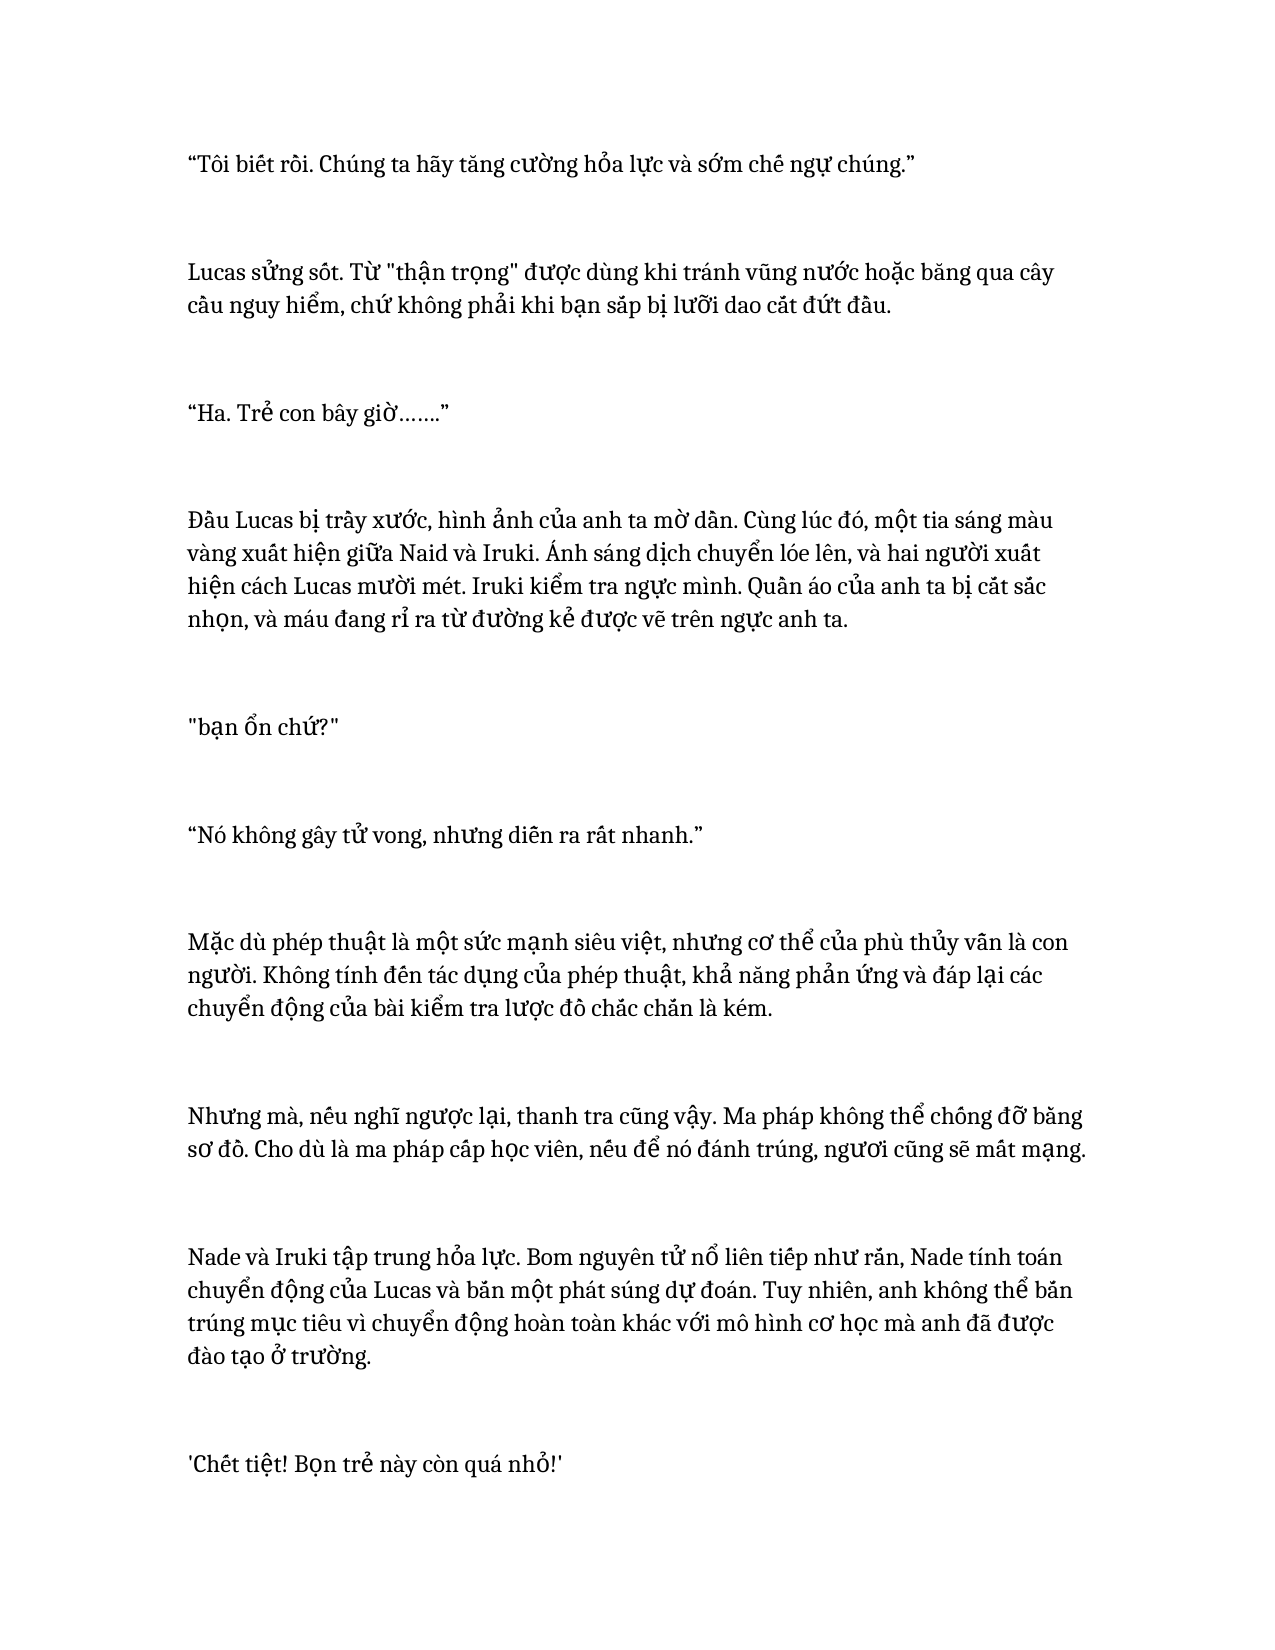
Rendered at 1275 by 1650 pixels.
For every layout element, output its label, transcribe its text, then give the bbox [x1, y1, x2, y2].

text "bạn ổn chứ?" [187, 713, 1087, 742]
text Lucas sửng sốt. Từ "thận trọng" được dùng khi tránh vũng nước hoặc băng qua cây cầu nguy hiểm, chứ không phải khi bạn sắp bị lưỡi dao cắt đứt đầu. [187, 258, 1087, 319]
text Mặc dù phép thuật là một sức mạnh siêu việt, nhưng cơ thể của phù thủy vẫn là con người. Không tính đến tác dụng của phép thuật, khả năng phản ứng và đáp lại các chuyển động của bài kiểm tra lược đồ chắc chắn là kém. [187, 928, 1087, 1023]
text Đầu Lucas bị trầy xước, hình ảnh của anh ta mờ dần. Cùng lúc đó, một tia sáng màu vàng xuất hiện giữa Naid và Iruki. Ánh sáng dịch chuyển lóe lên, và hai người xuất hiện cách Lucas mười mét. Iruki kiểm tra ngực mình. Quần áo của anh ta bị cắt sắc nhọn, và máu đang rỉ ra từ đường kẻ được vẽ trên ngực anh ta. [187, 506, 1087, 634]
text “Tôi biết rồi. Chúng ta hãy tăng cường hỏa lực và sớm chế ngự chúng.” [187, 150, 1087, 179]
text 'Chết tiệt! Bọn trẻ này còn quá nhỏ!' [187, 1449, 1087, 1478]
text “Nó không gây tử vong, nhưng diễn ra rất nhanh.” [187, 821, 1087, 849]
text Nhưng mà, nếu nghĩ ngược lại, thanh tra cũng vậy. Ma pháp không thể chống đỡ bằng sơ đồ. Cho dù là ma pháp cấp học viên, nếu để nó đánh trúng, ngươi cũng sẽ mất mạng. [187, 1102, 1087, 1164]
text “Ha. Trẻ con bây giờ…….” [187, 398, 1087, 427]
text Nade và Iruki tập trung hỏa lực. Bom nguyên tử nổ liên tiếp như rắn, Nade tính toán chuyển động của Lucas và bắn một phát súng dự đoán. Tuy nhiên, anh không thể bắn trúng mục tiêu vì chuyển động hoàn toàn khác với mô hình cơ học mà anh đã được đào tạo ở trường. [187, 1243, 1087, 1371]
